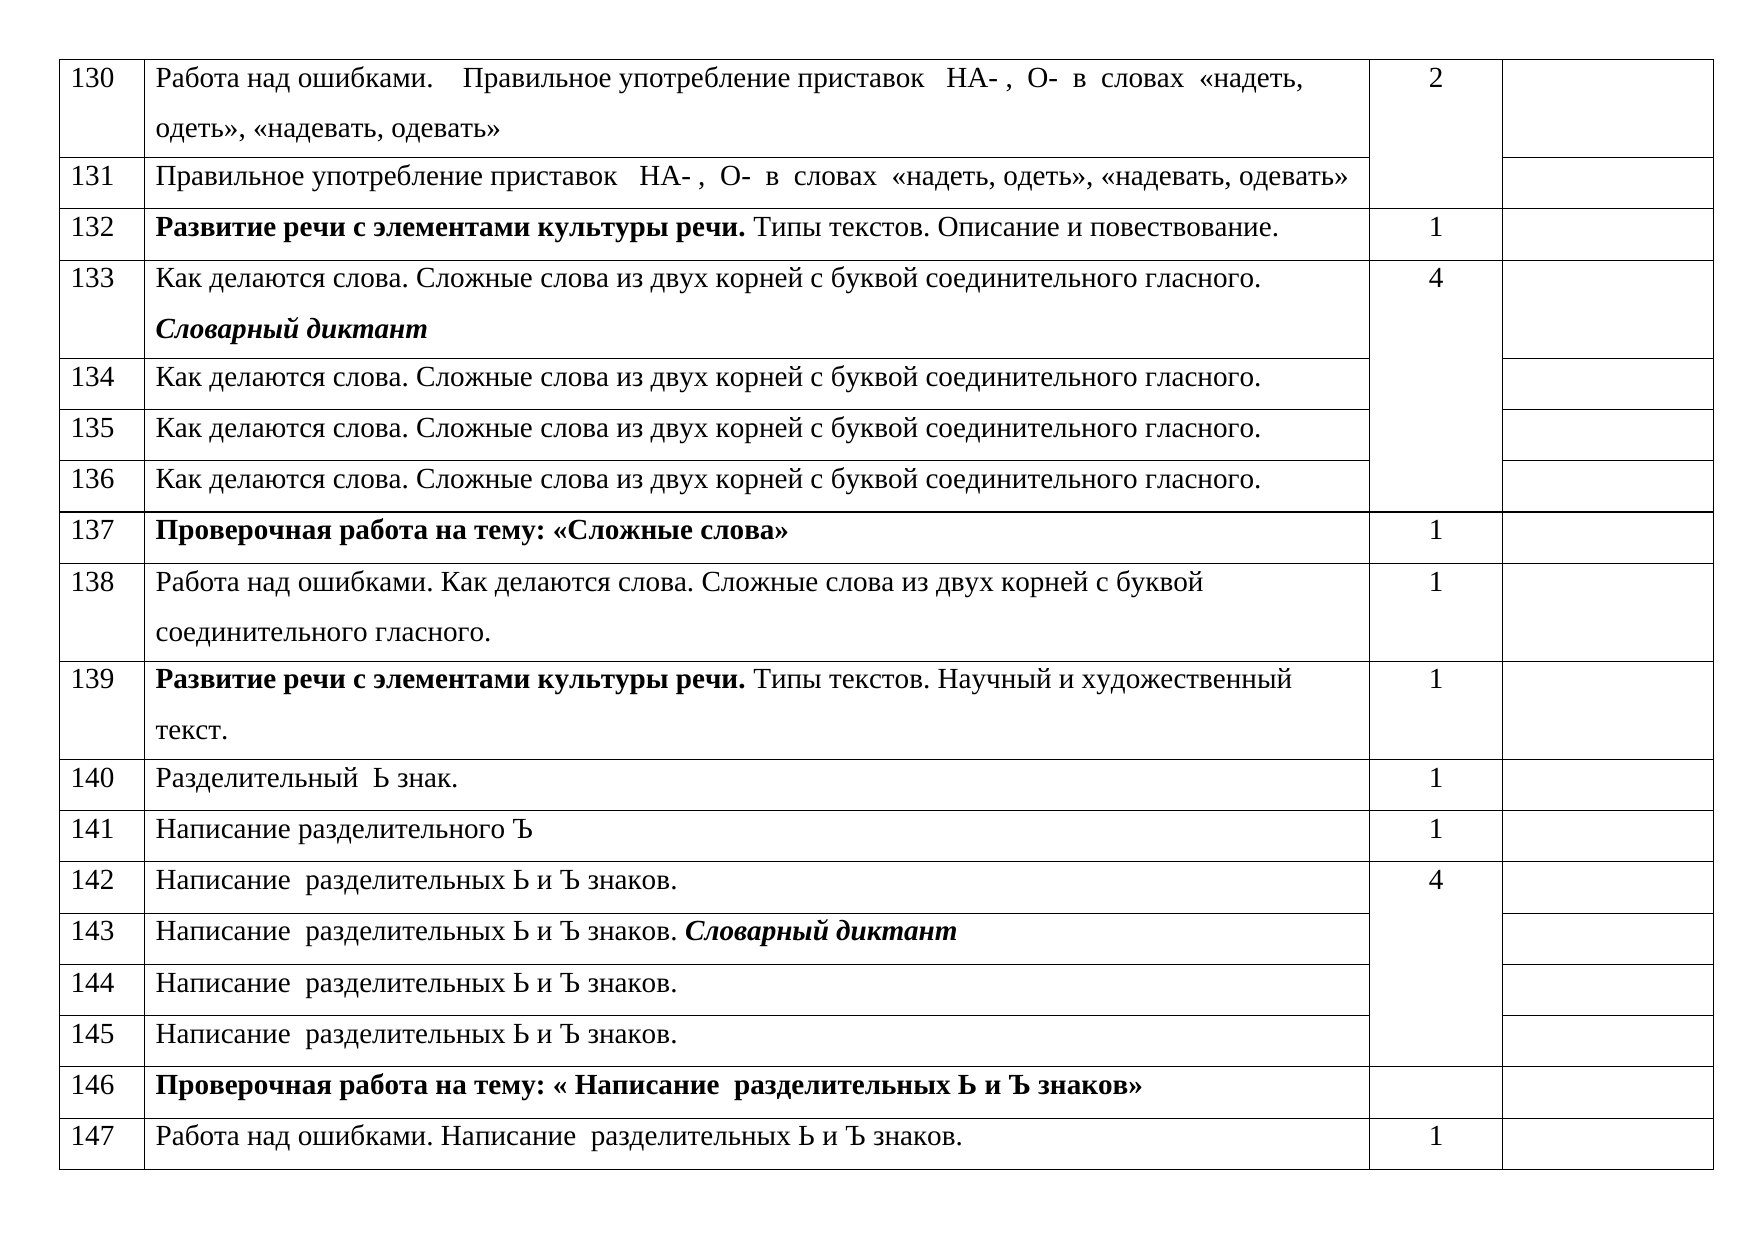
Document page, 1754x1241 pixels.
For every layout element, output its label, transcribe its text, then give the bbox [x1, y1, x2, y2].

table_cell 141 [60, 811, 144, 861]
table_cell 137 [60, 513, 144, 563]
table_cell [1503, 1119, 1713, 1169]
table_cell Работа над ошибками. Написание разделительных Ь и Ъ знаков. [145, 1119, 1369, 1169]
table_cell 2 [1370, 60, 1502, 208]
table_cell Проверочная работа на тему: «Сложные слова» [145, 513, 1369, 563]
table_cell [1503, 261, 1713, 358]
table_cell [1503, 760, 1713, 810]
table_cell Развитие речи с элементами культуры речи. Типы текстов. Описание и повествование. [145, 209, 1369, 259]
table_cell Разделительный Ь знак. [145, 760, 1369, 810]
table_cell 144 [60, 965, 144, 1015]
table_cell Написание разделительных Ь и Ъ знаков. Словарный диктант [145, 914, 1369, 964]
table_cell 136 [60, 461, 144, 511]
table_cell 135 [60, 410, 144, 460]
table_cell Проверочная работа на тему: « Написание разделительных Ь и Ъ знаков» [145, 1067, 1369, 1117]
table_cell Как делаются слова. Сложные слова из двух корней с буквой соединительного гласного. [145, 461, 1369, 511]
table_cell [1503, 965, 1713, 1015]
table_cell [1503, 410, 1713, 460]
table_cell 1 [1370, 760, 1502, 810]
table_cell 131 [60, 158, 144, 208]
table_cell 134 [60, 359, 144, 409]
table_cell [1503, 914, 1713, 964]
table_cell 1 [1370, 564, 1502, 661]
table_cell 1 [1370, 662, 1502, 759]
table_cell 4 [1370, 261, 1502, 511]
table_cell [1503, 60, 1713, 157]
table_cell 147 [60, 1119, 144, 1169]
table_cell 139 [60, 662, 144, 759]
table_cell [1503, 1016, 1713, 1066]
table_cell [1370, 1067, 1502, 1117]
table_cell 132 [60, 209, 144, 259]
table_cell [1503, 662, 1713, 759]
table_cell Написание разделительных Ь и Ъ знаков. [145, 965, 1369, 1015]
table_cell 4 [1370, 862, 1502, 1066]
table_cell [1503, 1067, 1713, 1117]
table_cell [1503, 862, 1713, 912]
table_cell [1503, 564, 1713, 661]
table_cell 140 [60, 760, 144, 810]
table_cell 1 [1370, 1119, 1502, 1169]
table_cell Написание разделительных Ь и Ъ знаков. [145, 862, 1369, 912]
table_cell 130 [60, 60, 144, 157]
table_cell Как делаются слова. Сложные слова из двух корней с буквой соединительного гласного. [145, 359, 1369, 409]
table_cell Работа над ошибками. Как делаются слова. Сложные слова из двух корней с буквой соединительного гласного. [145, 564, 1369, 661]
table_cell [1503, 359, 1713, 409]
table_cell [1503, 461, 1713, 511]
table_cell 138 [60, 564, 144, 661]
table_cell 133 [60, 261, 144, 358]
table_cell 1 [1370, 811, 1502, 861]
table_cell Развитие речи с элементами культуры речи. Типы текстов. Научный и художественный текст. [145, 662, 1369, 759]
table_cell 1 [1370, 209, 1502, 259]
table_cell [1503, 158, 1713, 208]
table_cell 143 [60, 914, 144, 964]
table_cell [1503, 811, 1713, 861]
table_cell Правильное употребление приставок НА- , О- в словах «надеть, одеть», «надевать, одевать» [145, 158, 1369, 208]
table_cell 145 [60, 1016, 144, 1066]
table_cell Как делаются слова. Сложные слова из двух корней с буквой соединительного гласного. [145, 410, 1369, 460]
table_cell Работа над ошибками. Правильное употребление приставок НА- , О- в словах «надеть, одеть», «надевать, одевать» [145, 60, 1369, 157]
table_cell Написание разделительного Ъ [145, 811, 1369, 861]
table_cell 146 [60, 1067, 144, 1117]
table_cell 142 [60, 862, 144, 912]
table_cell Написание разделительных Ь и Ъ знаков. [145, 1016, 1369, 1066]
table_cell Как делаются слова. Сложные слова из двух корней с буквой соединительного гласного. Словарный диктант [145, 261, 1369, 358]
table_cell 1 [1370, 513, 1502, 563]
table_cell [1503, 513, 1713, 563]
table_cell [1503, 209, 1713, 259]
